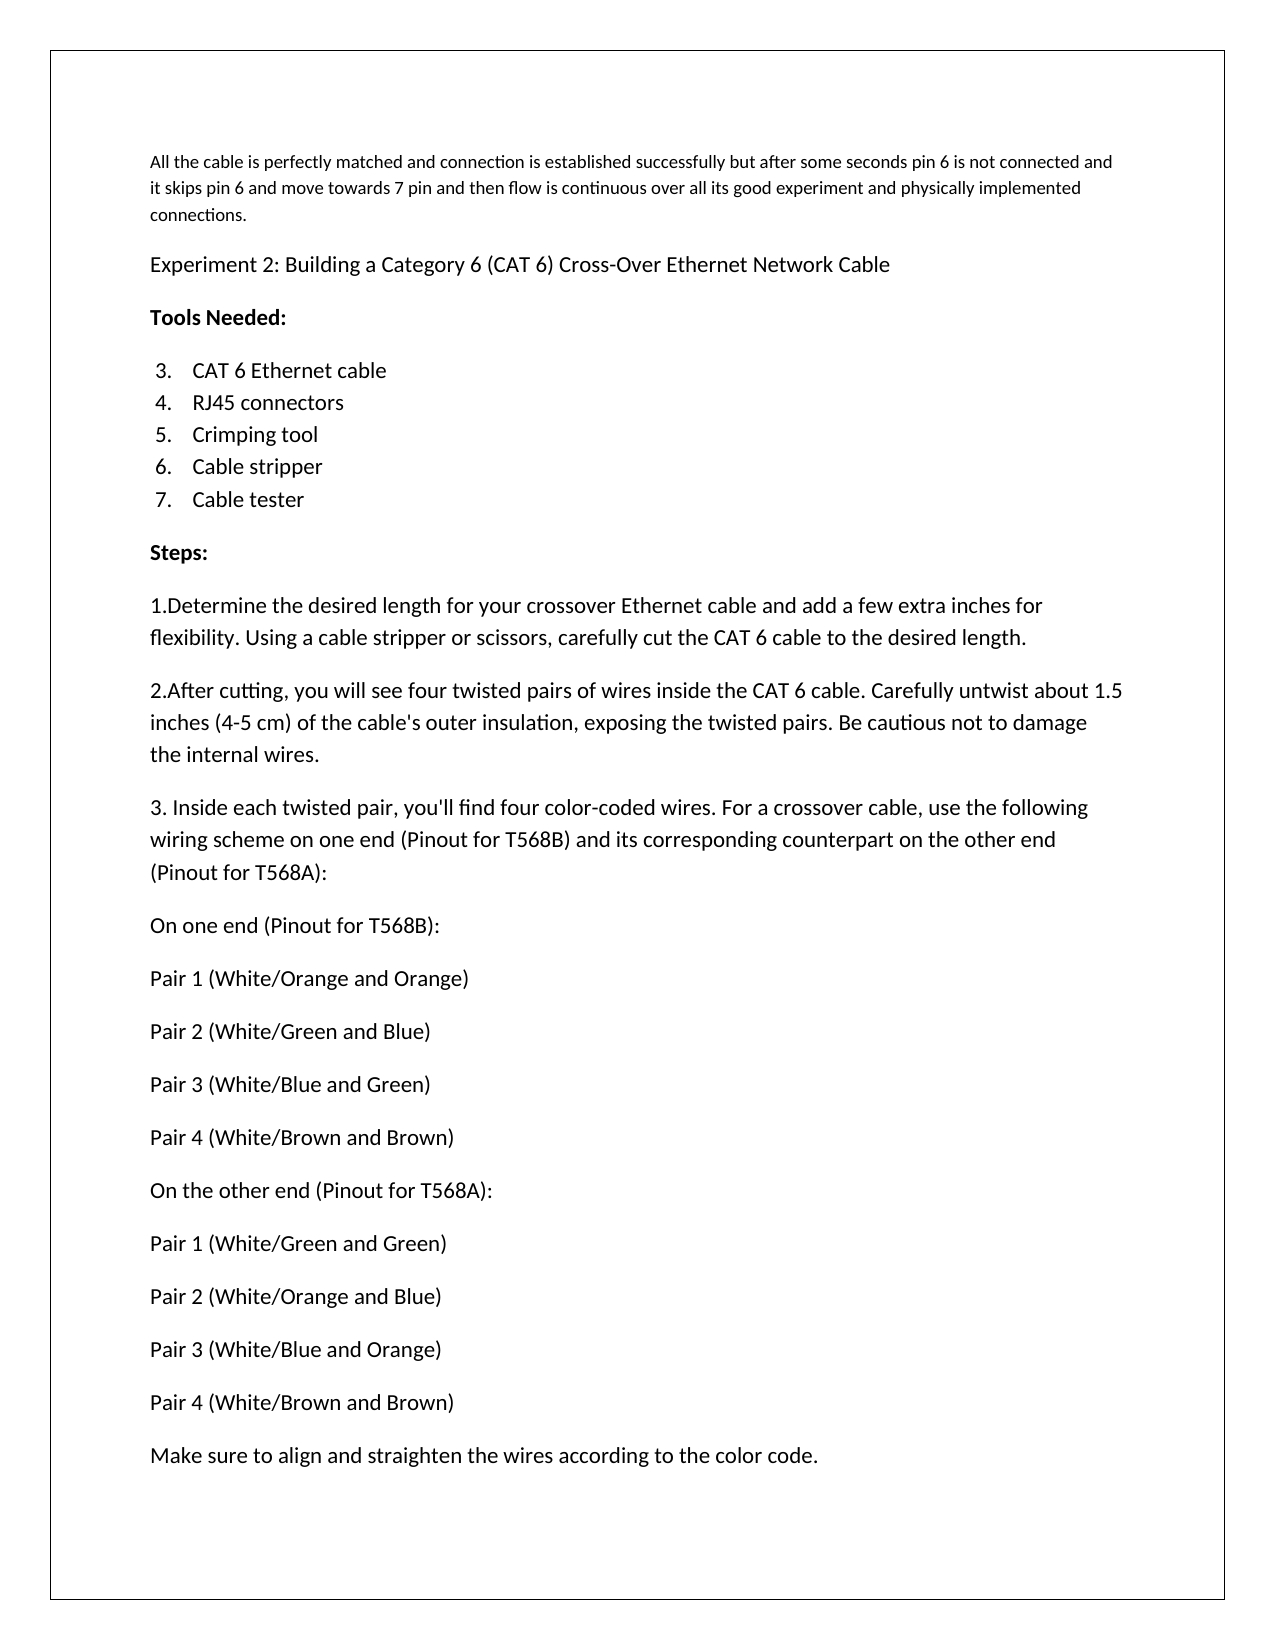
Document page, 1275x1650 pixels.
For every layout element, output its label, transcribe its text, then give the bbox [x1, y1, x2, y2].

list CAT 6 Ethernet cable [155, 356, 1125, 384]
list Crimping tool [155, 420, 1125, 448]
list Cable stripper [155, 452, 1125, 481]
text Pair 1 (White/Green and Green) [150, 1229, 1125, 1257]
text Steps: [150, 538, 1125, 566]
text Pair 4 (White/Brown and Brown) [150, 1388, 1125, 1416]
text Pair 1 (White/Orange and Orange) [150, 964, 1125, 992]
text 1.Determine the desired length for your crossover Ethernet cable and add a few extra inches for flexibility. Using a cable stripper or scissors, carefully cut the CAT 6 cable to the desired length. [150, 591, 1125, 651]
text Make sure to align and straighten the wires according to the color code. [150, 1441, 1125, 1469]
text Experiment 2: Building a Category 6 (CAT 6) Cross-Over Ethernet Network Cable [150, 250, 1125, 278]
text Pair 2 (White/Green and Blue) [150, 1017, 1125, 1045]
text 3. Inside each twisted pair, you'll find four color-coded wires. For a crossover cable, use the following wiring scheme on one end (Pinout for T568B) and its corresponding counterpart on the other end (Pinout for T568A): [150, 793, 1125, 886]
text 2.After cutting, you will see four twisted pairs of wires inside the CAT 6 cable. Carefully untwist about 1.5 inches (4-5 cm) of the cable's outer insulation, exposing the twisted pairs. Be cautious not to damage the internal wires. [150, 676, 1125, 768]
text Pair 2 (White/Orange and Blue) [150, 1282, 1125, 1310]
text Tools Needed: [150, 303, 1125, 331]
list Cable tester [155, 485, 1125, 513]
text Pair 4 (White/Brown and Brown) [150, 1123, 1125, 1151]
text Pair 3 (White/Blue and Orange) [150, 1335, 1125, 1363]
text Pair 3 (White/Blue and Green) [150, 1070, 1125, 1098]
text On the other end (Pinout for T568A): [150, 1176, 1125, 1204]
text All the cable is perfectly matched and connection is established successfully but after some seconds pin 6 is not connected and it skips pin 6 and move towards 7 pin and then flow is continuous over all its good experiment and physically implemented connections. [150, 150, 1125, 226]
text On one end (Pinout for T568B): [150, 911, 1125, 939]
list RJ45 connectors [155, 388, 1125, 416]
